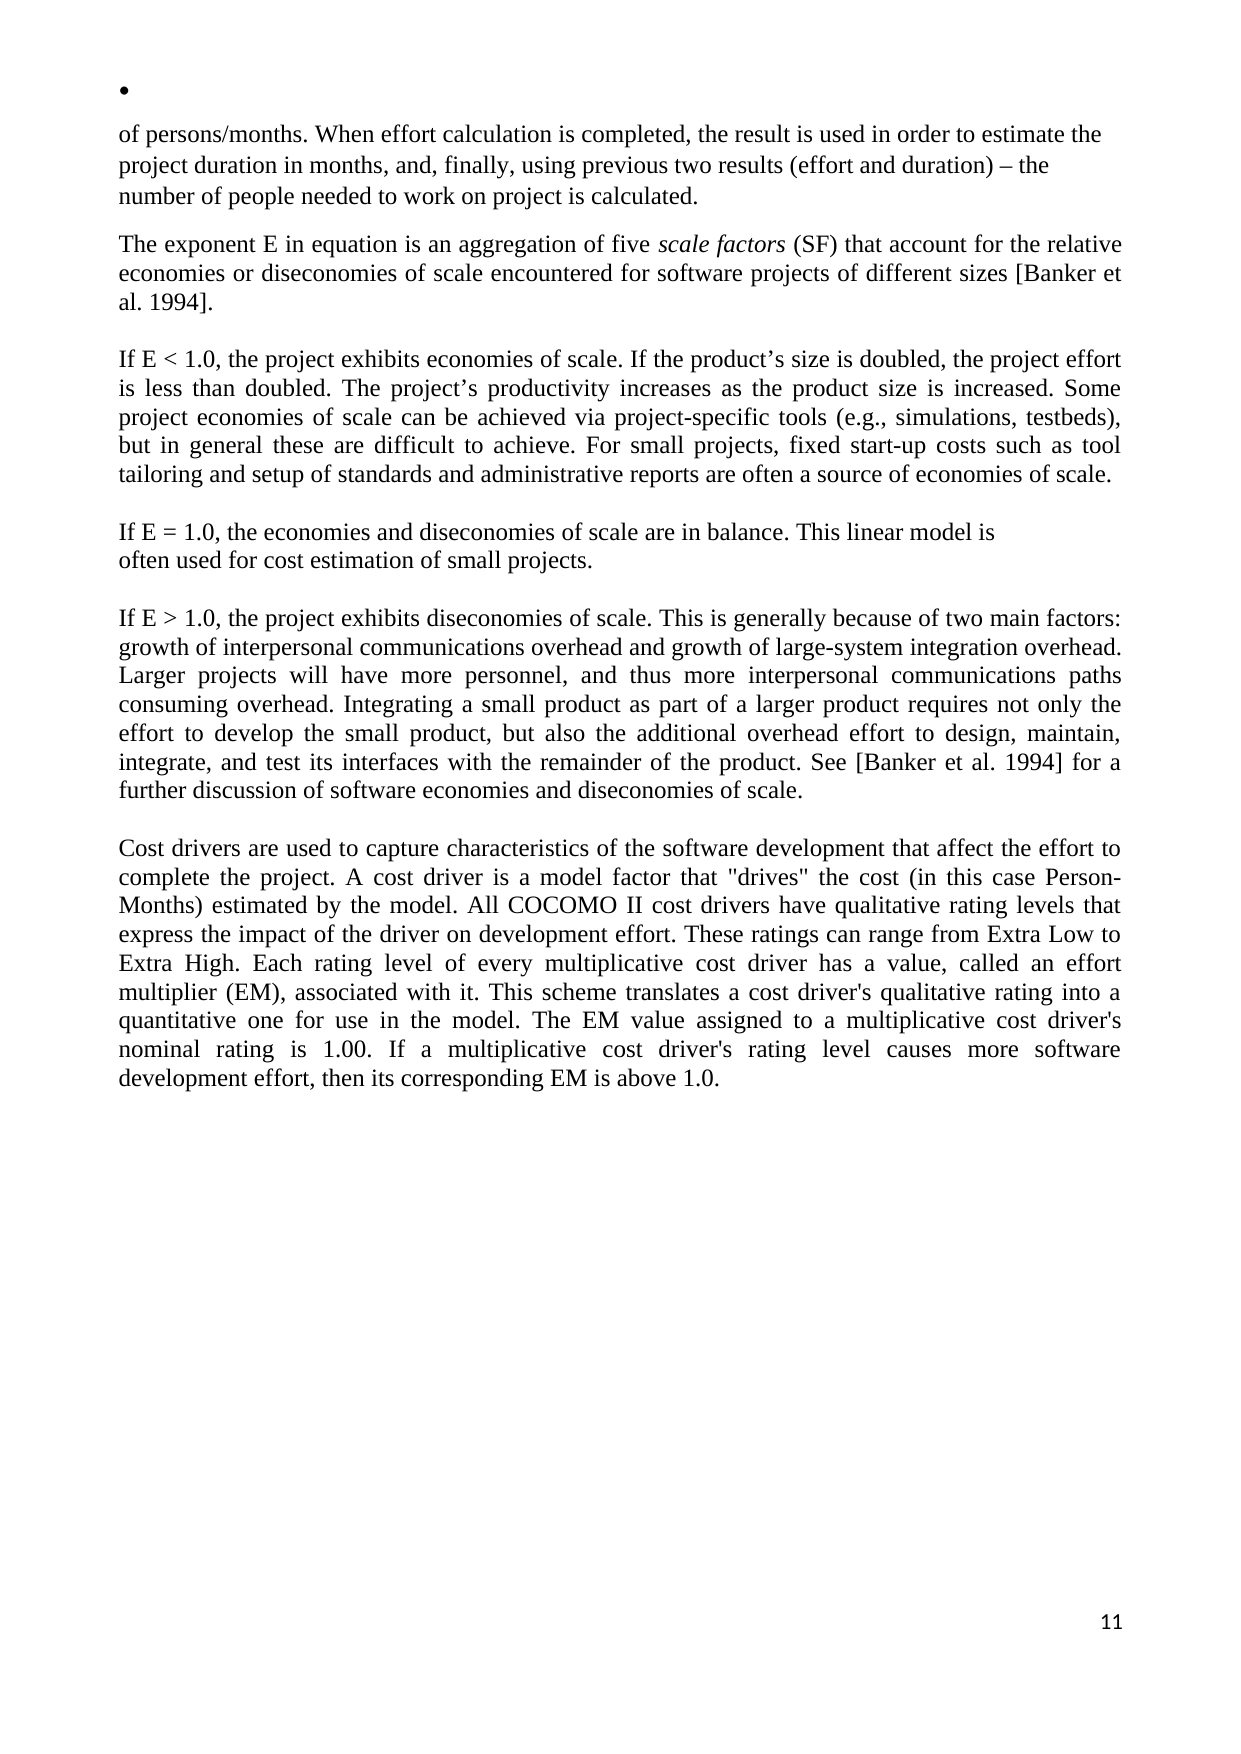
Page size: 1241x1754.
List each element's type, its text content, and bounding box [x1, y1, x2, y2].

text Cost drivers are used to capture characteristics of the software development that affect the effort to complete the project. A cost driver is a model factor that "drives" the cost (in this case Person-Months) estimated by the model. All COCOMO II cost drivers have qualitative rating levels that express the impact of the driver on development effort. These ratings can range from Extra Low to Extra High. Each rating level of every multiplicative cost driver has a value, called an effort multiplier (EM), associated with it. This scheme translates a cost driver's qualitative rating into a quantitative one for use in the model. The EM value assigned to a multiplicative cost driver's nominal rating is 1.00. If a multiplicative cost driver's rating level causes more software development effort, then its corresponding EM is above 1.0. [118, 833, 1123, 1092]
text In this chapter, COCOMO (http://csse.usc.edu/csse/research/COCOMOII/cocomo2000.0/CII_modelman2000.0.pdf) approach is used in order to estimate the effort and time needed to develop MyTaxiService. First, using results from previous FP calculations and statistics for project size, the size of the project is going to be estimated in source lines of code (SLOC). After that, effort is going to be calculated in number of persons/months. When effort calculation is completed, the result is used in order to estimate the project duration in months, and, finally, using previous two results (effort and duration) – the number of people needed to work on project is calculated. [118, 119, 1123, 210]
text often used for cost estimation of small projects. [118, 545, 1123, 574]
text If E < 1.0, the project exhibits economies of scale. If the product’s size is doubled, the project effort is less than doubled. The project’s productivity increases as the product size is increased. Some project economies of scale can be achieved via project-specific tools (e.g., simulations, testbeds), but in general these are difficult to achieve. For small projects, fixed start-up costs such as tool tailoring and setup of standards and administrative reports are often a source of economies of scale. [118, 344, 1123, 488]
text The exponent E in equation is an aggregation of five scale factors (SF) that account for the relative economies or diseconomies of scale encountered for software projects of different sizes [Banker et al. 1994]. [118, 229, 1123, 315]
text If E > 1.0, the project exhibits diseconomies of scale. This is generally because of two main factors: growth of interpersonal communications overhead and growth of large-system integration overhead. Larger projects will have more personnel, and thus more interpersonal communications paths consuming overhead. Integrating a small product as part of a larger product requires not only the effort to develop the small product, but also the additional overhead effort to design, maintain, integrate, and test its interfaces with the remainder of the product. See [Banker et al. 1994] for a further discussion of software economies and diseconomies of scale. [118, 603, 1123, 804]
text If E = 1.0, the economies and diseconomies of scale are in balance. This linear model is [118, 517, 1123, 545]
